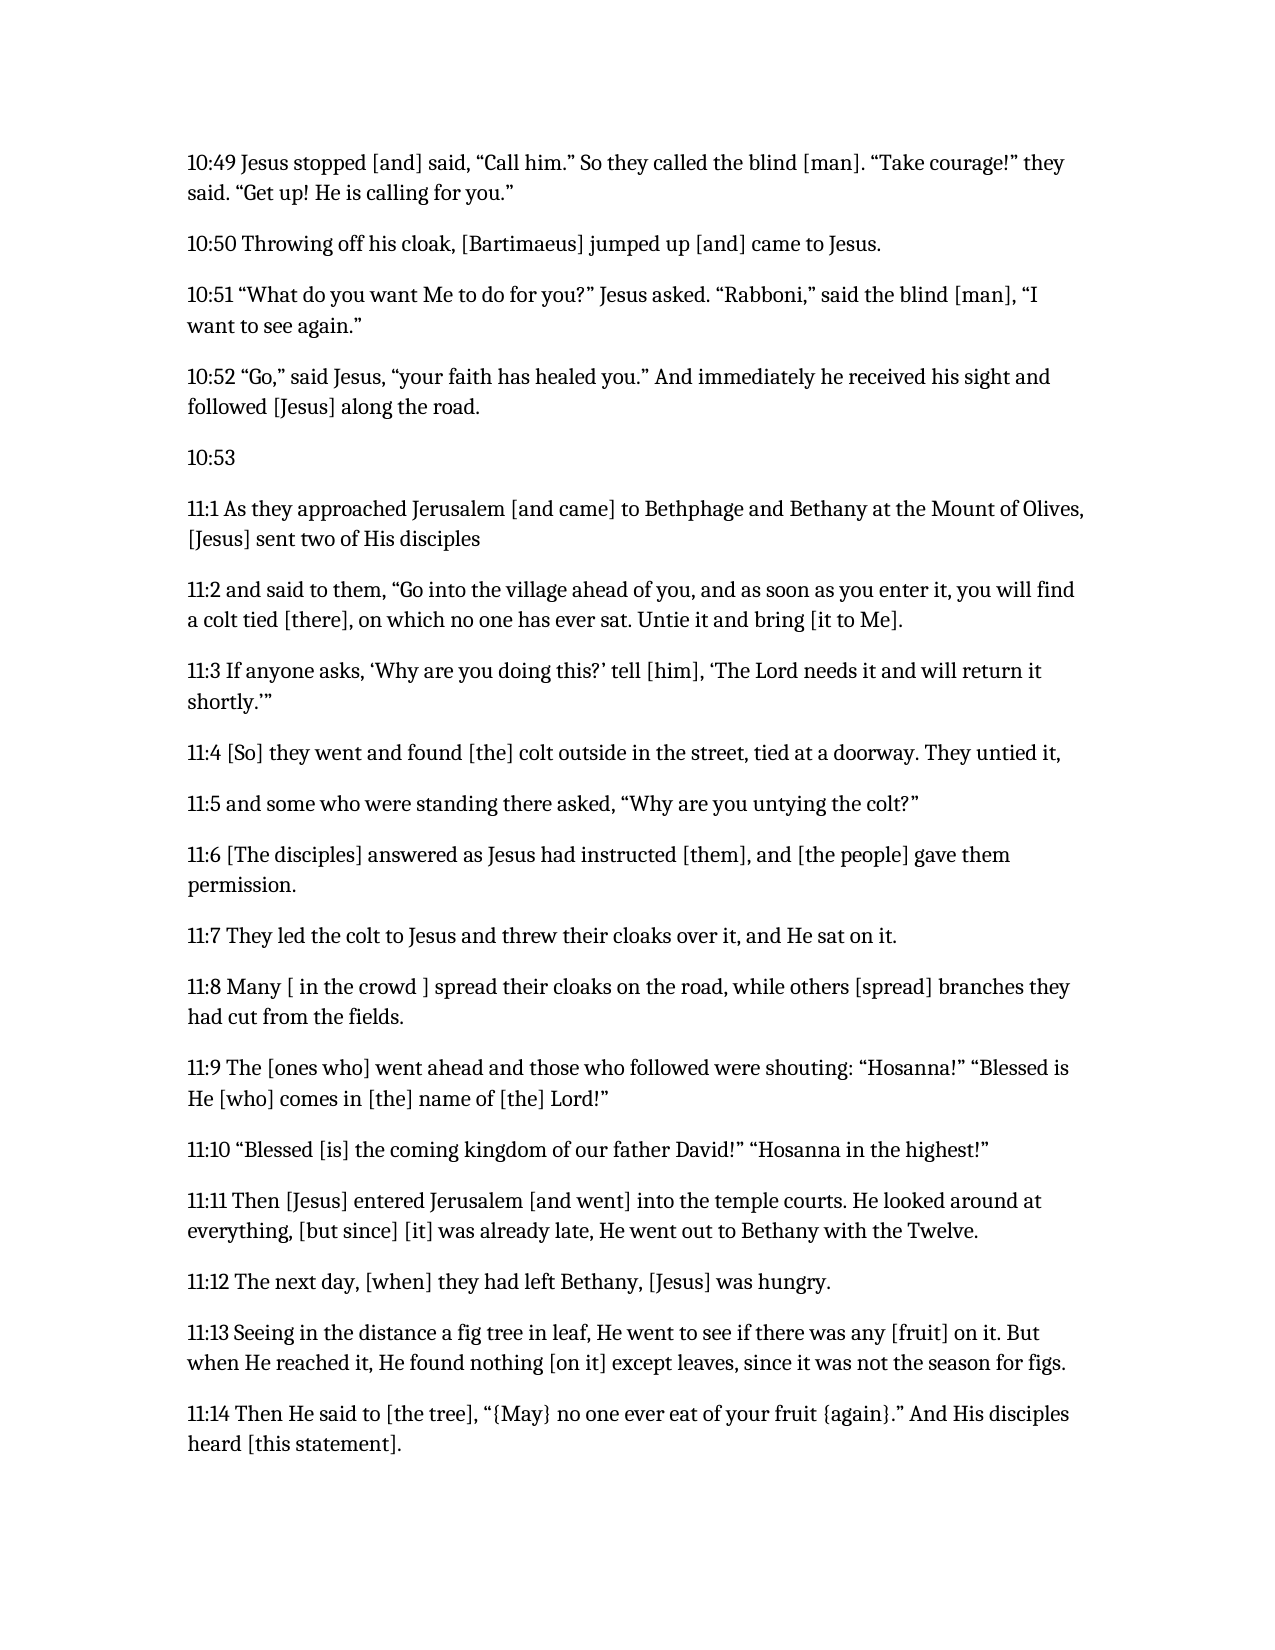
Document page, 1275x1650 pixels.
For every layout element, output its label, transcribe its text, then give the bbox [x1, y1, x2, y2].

text 11:13 Seeing in the distance a fig tree in leaf, He went to see if there was any [fruit] on it. But when He reached it, He found nothing [on it] except leaves, since it was not the season for figs. [187, 1320, 1087, 1376]
text 11:11 Then [Jesus] entered Jerusalem [and went] into the temple courts. He looked around at everything, [but since] [it] was already late, He went out to Bethany with the Twelve. [187, 1187, 1087, 1244]
text 10:51 “What do you want Me to do for you?” Jesus asked. “Rabboni,” said the blind [man], “I want to see again.” [187, 282, 1087, 339]
text 11:14 Then He said to [the tree], “{May} no one ever eat of your fruit {again}.” And His disciples heard [this statement]. [187, 1401, 1087, 1458]
text 11:10 “Blessed [is] the coming kingdom of our father David!” “Hosanna in the highest!” [187, 1136, 1087, 1163]
text 10:49 Jesus stopped [and] said, “Call him.” So they called the blind [man]. “Take courage!” they said. “Get up! He is calling for you.” [187, 150, 1087, 207]
text 11:4 [So] they went and found [the] colt outside in the street, tied at a doorway. They untied it, [187, 739, 1087, 766]
text 10:52 “Go,” said Jesus, “your faith has healed you.” And immediately he received his sight and followed [Jesus] along the road. [187, 363, 1087, 420]
text 11:6 [The disciples] answered as Jesus had instructed [them], and [the people] gave them permission. [187, 842, 1087, 898]
text 11:9 The [ones who] went ahead and those who followed were shouting: “Hosanna!” “Blessed is He [who] comes in [the] name of [the] Lord!” [187, 1055, 1087, 1112]
text 11:7 They led the colt to Jesus and threw their cloaks over it, and He sat on it. [187, 923, 1087, 949]
text 10:53 [187, 445, 1087, 471]
text 11:2 and said to them, “Go into the village ahead of you, and as soon as you enter it, you will find a colt tied [there], on which no one has ever sat. Untie it and bring [it to Me]. [187, 577, 1087, 634]
text 10:50 Throwing off his cloak, [Bartimaeus] jumped up [and] came to Jesus. [187, 231, 1087, 258]
text 11:3 If anyone asks, ‘Why are you doing this?’ tell [him], ‘The Lord needs it and will return it shortly.’” [187, 658, 1087, 715]
text 11:5 and some who were standing there asked, “Why are you untying the colt?” [187, 791, 1087, 817]
text 11:8 Many [ in the crowd ] spread their cloaks on the road, while others [spread] branches they had cut from the fields. [187, 974, 1087, 1031]
text 11:12 The next day, [when] they had left Bethany, [Jesus] was hungry. [187, 1269, 1087, 1295]
text 11:1 As they approached Jerusalem [and came] to Bethphage and Bethany at the Mount of Olives, [Jesus] sent two of His disciples [187, 496, 1087, 552]
